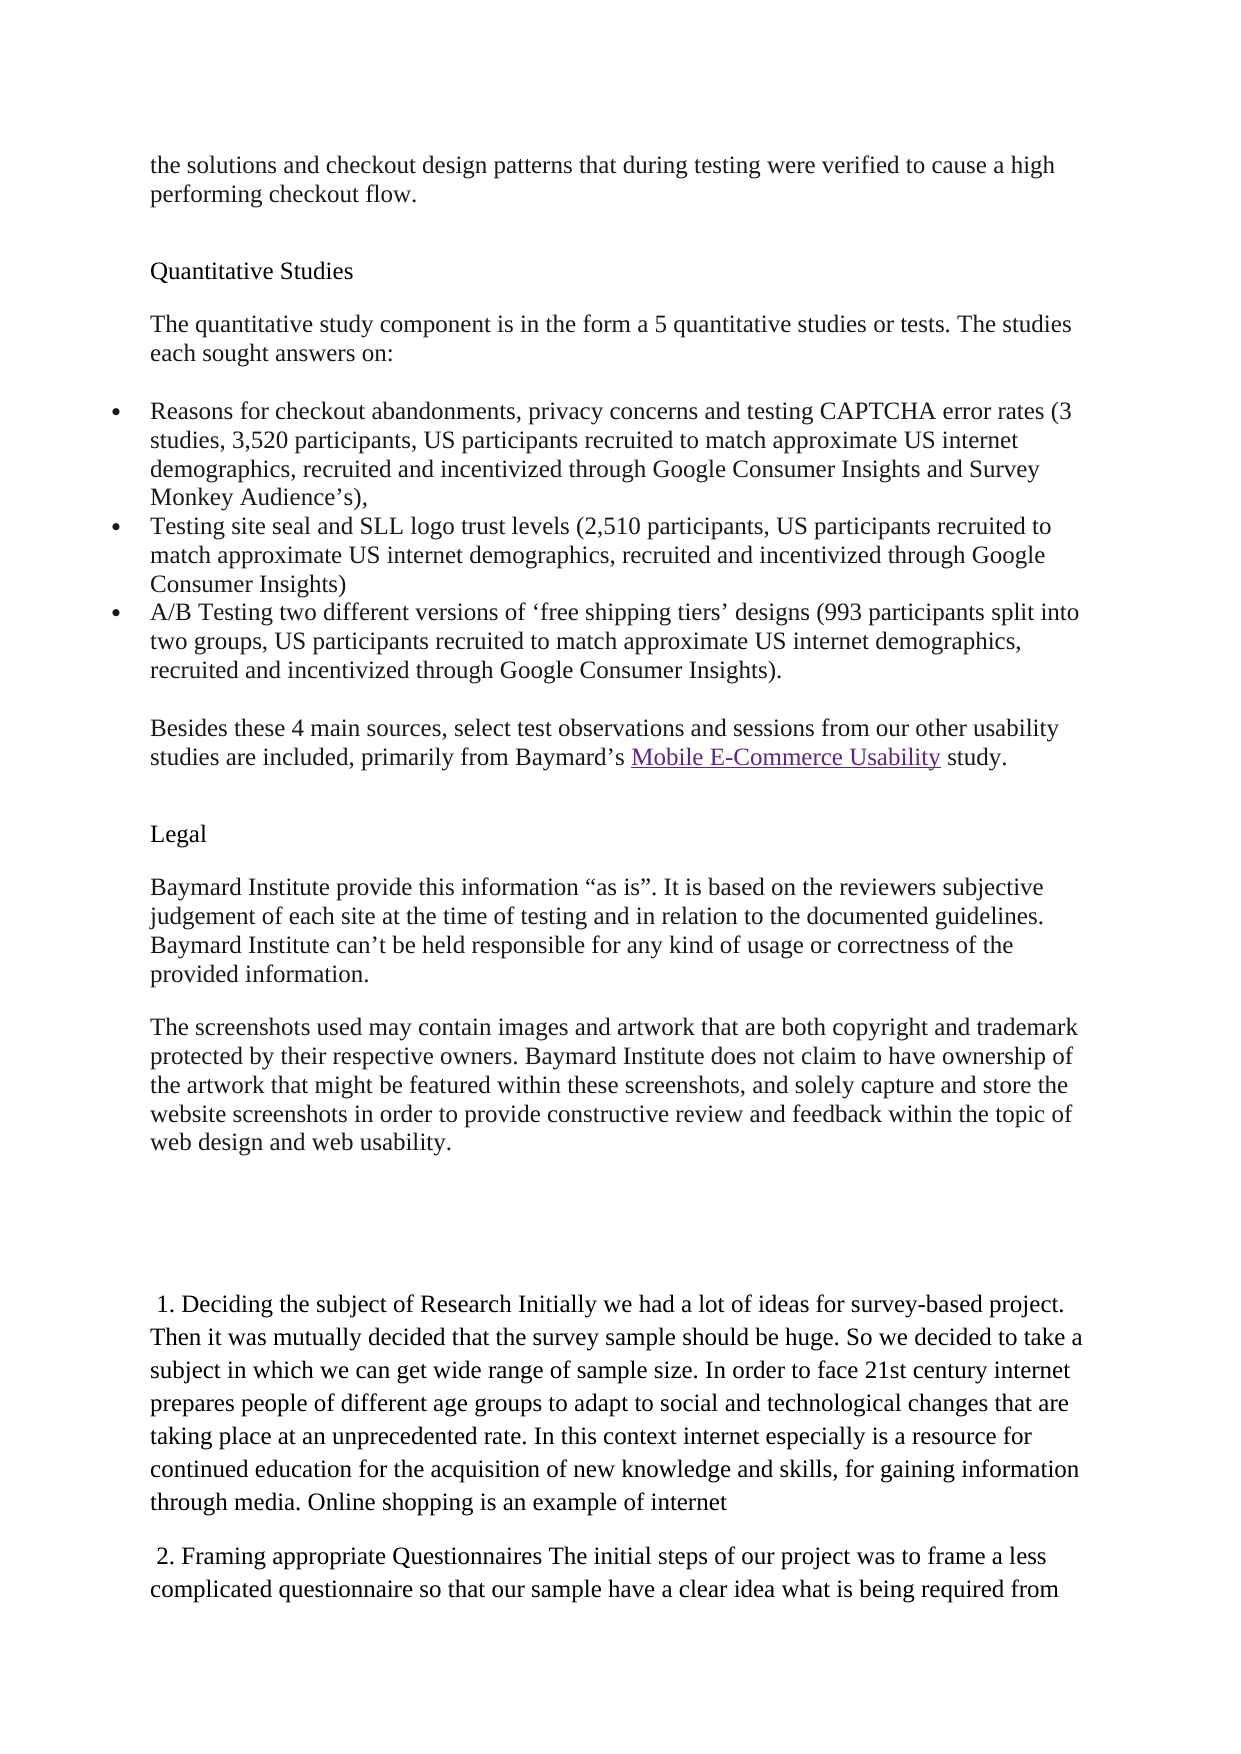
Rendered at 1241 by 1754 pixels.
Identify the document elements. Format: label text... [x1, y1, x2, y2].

list Testing site seal and SLL logo trust levels (2,510 participants, US participants recruited to match approximate US internet demographics, recruited and incentivized through Google Consumer Insights) [112, 511, 1090, 597]
text The quantitative study component is in the form a 5 quantitative studies or tests. The studies each sought answers on: [150, 309, 1090, 367]
list Reasons for checkout abandonments, privacy concerns and testing CAPTCHA error rates (3 studies, 3,520 participants, US participants recruited to match approximate US internet demographics, recruited and incentivized through Google Consumer Insights and Survey Monkey Audience’s), [112, 396, 1090, 511]
text The screenshots used may contain images and artwork that are both copyright and trademark protected by their respective owners. Baymard Institute does not claim to have ownership of the artwork that might be featured within these screenshots, and solely capture and store the website screenshots in order to provide constructive review and feedback within the topic of web design and web usability. [150, 1012, 1090, 1156]
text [150, 150, 1090, 207]
text Baymard Institute provide this information “as is”. It is based on the reviewers subjective judgement of each site at the time of testing and in relation to the documented guidelines. Baymard Institute can’t be held responsible for any kind of usage or correctness of the provided information. [150, 872, 1090, 987]
subtitle Quantitative Studies [150, 256, 1090, 284]
text 1. Deciding the subject of Research Initially we had a lot of ideas for survey-based project. Then it was mutually decided that the survey sample should be huge. So we decided to take a subject in which we can get wide range of sample size. In order to face 21st century internet prepares people of different age groups to adapt to social and technological changes that are taking place at an unprecedented rate. In this context internet especially is a resource for continued education for the acquisition of new knowledge and skills, for gaining information through media. Online shopping is an example of internet [150, 1289, 1090, 1516]
text Besides these 4 main sources, select test observations and sessions from our other usability studies are included, primarily from Baymard’s Mobile E-Commerce Usability study. [150, 713, 1090, 770]
subtitle Legal [150, 819, 1090, 847]
list A/B Testing two different versions of ‘free shipping tiers’ designs (993 participants split into two groups, US participants recruited to match approximate US internet demographics, recruited and incentivized through Google Consumer Insights). [112, 597, 1090, 684]
